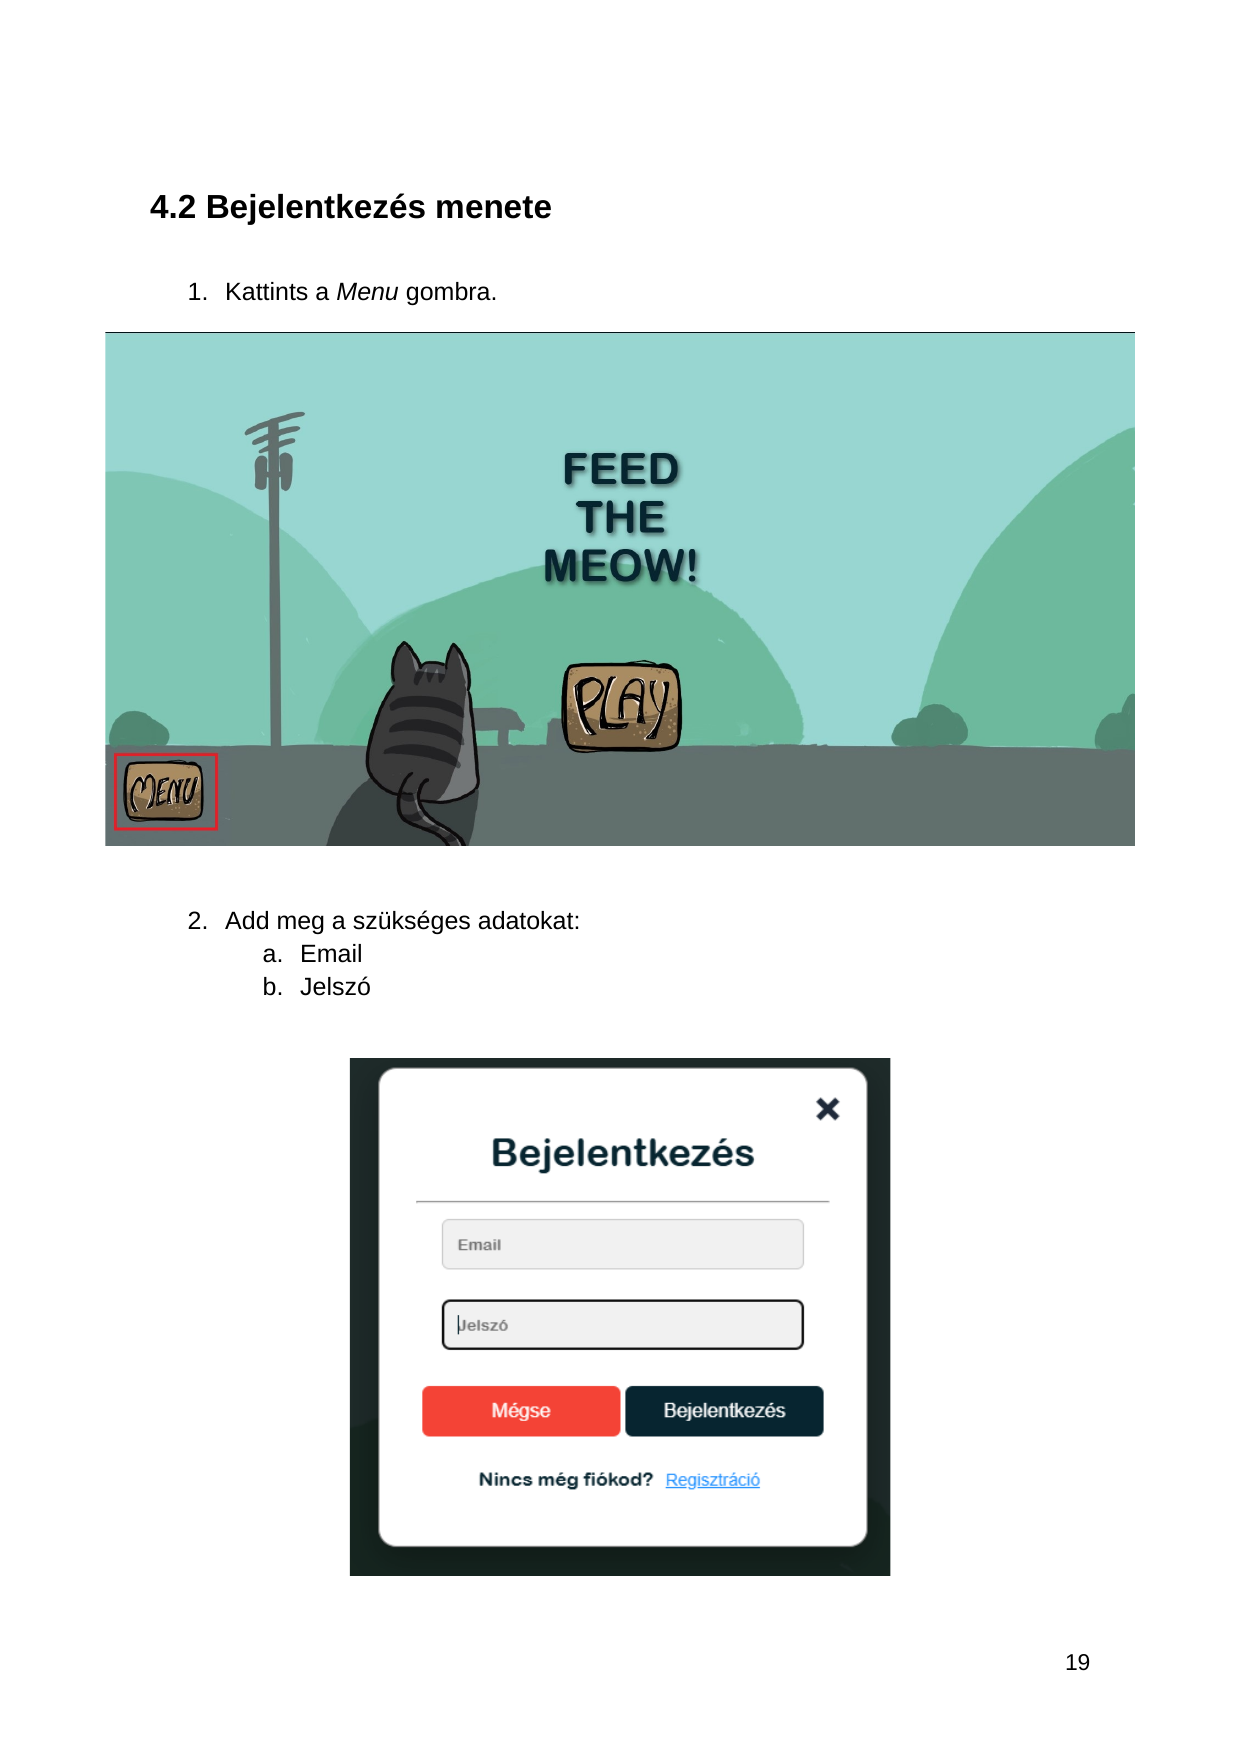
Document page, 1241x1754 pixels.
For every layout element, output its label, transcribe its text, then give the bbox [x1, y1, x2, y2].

picture [349, 1058, 891, 1576]
list Email [262, 939, 1090, 967]
subtitle 4.2 Bejelentkezés menete [150, 187, 1090, 226]
list Kattints a Menu gombra. [187, 277, 1090, 306]
list Jelszó [262, 972, 1090, 1031]
list Add meg a szükséges adatokat: [187, 906, 1090, 934]
picture [105, 332, 1135, 846]
